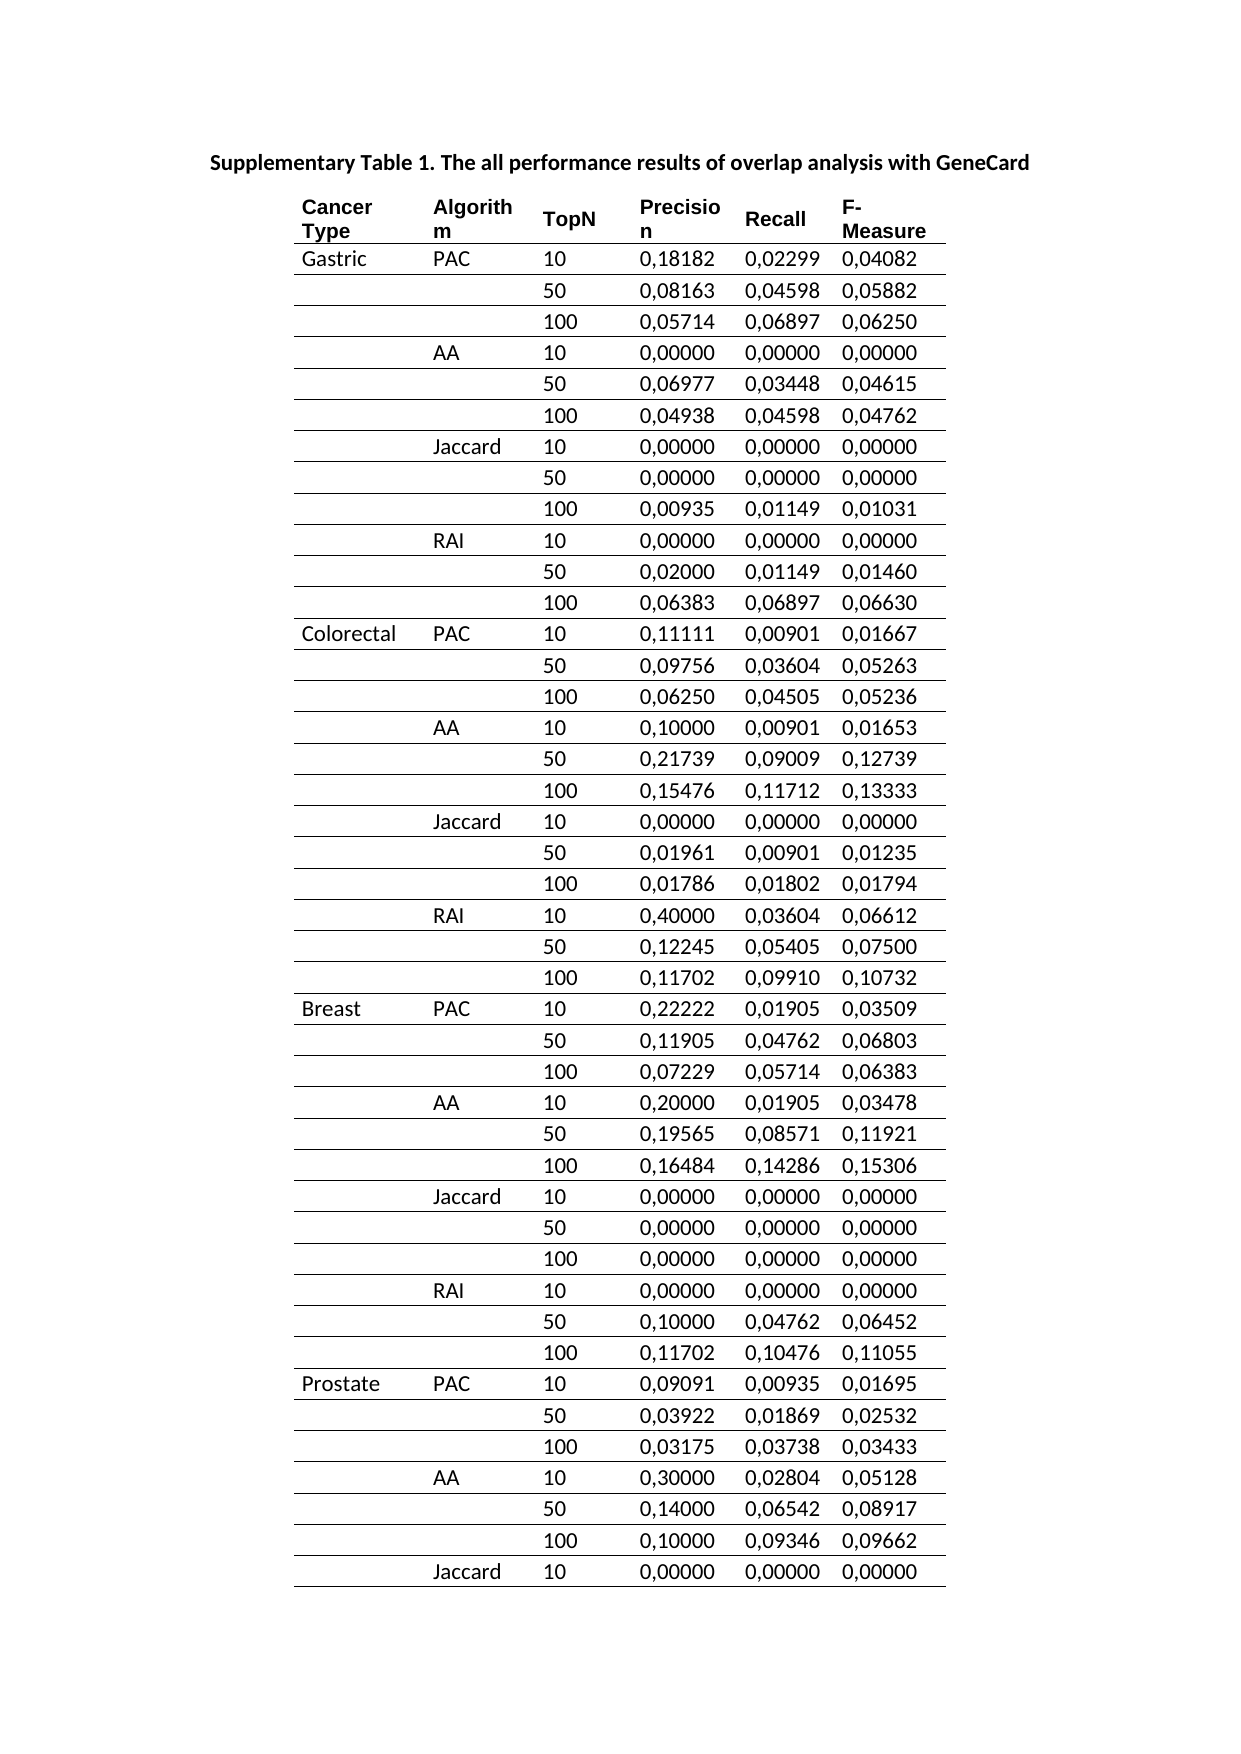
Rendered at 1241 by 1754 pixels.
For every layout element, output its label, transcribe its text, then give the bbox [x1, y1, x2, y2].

table_cell RAI [426, 900, 535, 930]
table_cell 0,06383 [632, 587, 737, 617]
table_cell 0,00000 [835, 1556, 946, 1586]
table_cell [294, 306, 426, 336]
table_cell 0,20000 [632, 1087, 737, 1117]
table_cell [294, 744, 426, 774]
table_cell 0,12739 [835, 744, 946, 774]
table_cell [294, 1275, 426, 1305]
table_cell PAC [426, 619, 535, 649]
table_cell 0,05882 [835, 275, 946, 305]
table_cell 0,01653 [835, 712, 946, 742]
table_cell 0,11712 [738, 775, 834, 805]
table_cell [294, 869, 426, 899]
table_cell 50 [535, 1212, 632, 1242]
table_cell 0,11702 [632, 962, 737, 992]
table_cell [294, 900, 426, 930]
table_cell PAC [426, 1369, 535, 1399]
table_cell [426, 1306, 535, 1336]
table_cell Jaccard [426, 1556, 535, 1586]
table_cell [294, 1400, 426, 1430]
table_cell [294, 275, 426, 305]
table_cell [426, 556, 535, 586]
table_cell 50 [535, 1306, 632, 1336]
table_cell 0,00000 [738, 806, 834, 836]
table_cell 0,02299 [738, 244, 834, 274]
table_cell 0,03738 [738, 1431, 834, 1461]
table_cell 0,05263 [835, 650, 946, 680]
table_cell 0,10476 [738, 1337, 834, 1367]
table_cell Jaccard [426, 806, 535, 836]
table_cell 0,07500 [835, 931, 946, 961]
table_cell 0,04762 [738, 1025, 834, 1055]
table_cell 0,01695 [835, 1369, 946, 1399]
table_cell [294, 931, 426, 961]
table_cell 0,00000 [835, 462, 946, 492]
table_cell 0,01667 [835, 619, 946, 649]
table_cell [426, 962, 535, 992]
table_cell [294, 1306, 426, 1336]
table_cell 10 [535, 1087, 632, 1117]
table_cell PAC [426, 994, 535, 1024]
table_cell [294, 1337, 426, 1367]
table_cell [426, 587, 535, 617]
table_cell 0,05236 [835, 681, 946, 711]
table_cell 0,03448 [738, 369, 834, 399]
table_cell 0,03922 [632, 1400, 737, 1430]
table_cell 0,09009 [738, 744, 834, 774]
table_cell 0,03433 [835, 1431, 946, 1461]
table_cell 0,07229 [632, 1056, 737, 1086]
table_cell [294, 369, 426, 399]
table_cell 50 [535, 1119, 632, 1149]
table_cell 0,04598 [738, 275, 834, 305]
table_cell 100 [535, 1244, 632, 1274]
table_cell 0,00935 [632, 494, 737, 524]
table_cell RAI [426, 1275, 535, 1305]
table_cell 0,00000 [738, 1556, 834, 1586]
table_cell [294, 1431, 426, 1461]
table_header Precision [632, 195, 737, 242]
table_cell 100 [535, 494, 632, 524]
table_cell [294, 1119, 426, 1149]
table_cell 0,12245 [632, 931, 737, 961]
table_cell 0,00000 [632, 1556, 737, 1586]
table_cell 0,00000 [835, 1212, 946, 1242]
table_cell 50 [535, 837, 632, 867]
table_cell 0,01786 [632, 869, 737, 899]
table_cell 0,05128 [835, 1462, 946, 1492]
table_cell Jaccard [426, 1181, 535, 1211]
table_cell 0,00000 [738, 337, 834, 367]
table_cell [426, 494, 535, 524]
table_cell 0,11905 [632, 1025, 737, 1055]
table_cell 0,01149 [738, 494, 834, 524]
table_cell 100 [535, 962, 632, 992]
table_cell 0,02532 [835, 1400, 946, 1430]
table_cell 0,06612 [835, 900, 946, 930]
table_cell 0,00000 [835, 806, 946, 836]
table_cell 0,01905 [738, 994, 834, 1024]
table_cell [426, 1150, 535, 1180]
table_cell [426, 775, 535, 805]
table_cell 0,04505 [738, 681, 834, 711]
table_cell [294, 1087, 426, 1117]
table_cell [426, 369, 535, 399]
table_cell 0,01235 [835, 837, 946, 867]
table_cell AA [426, 337, 535, 367]
table_cell 0,22222 [632, 994, 737, 1024]
table_cell 0,03604 [738, 650, 834, 680]
table_cell 0,04762 [835, 400, 946, 430]
table_cell 50 [535, 462, 632, 492]
table_cell AA [426, 1087, 535, 1117]
table_cell 10 [535, 1369, 632, 1399]
table_cell 50 [535, 744, 632, 774]
table_cell 50 [535, 1025, 632, 1055]
table_cell [426, 462, 535, 492]
table_cell 100 [535, 1431, 632, 1461]
table_cell 0,00935 [738, 1369, 834, 1399]
table_cell 0,04615 [835, 369, 946, 399]
table_cell [294, 806, 426, 836]
table_cell 0,06803 [835, 1025, 946, 1055]
table_cell 0,00000 [738, 1212, 834, 1242]
table_cell [294, 712, 426, 742]
table_cell [426, 400, 535, 430]
table_cell [426, 681, 535, 711]
table_cell 0,30000 [632, 1462, 737, 1492]
table_cell [426, 1119, 535, 1149]
table_cell 0,00000 [632, 462, 737, 492]
table_cell 0,08917 [835, 1494, 946, 1524]
table_cell 0,02804 [738, 1462, 834, 1492]
table_cell 0,02000 [632, 556, 737, 586]
table_cell 100 [535, 400, 632, 430]
table_cell PAC [426, 244, 535, 274]
table_cell 0,15306 [835, 1150, 946, 1180]
table_cell 10 [535, 244, 632, 274]
table_header F-Measure [835, 195, 946, 242]
table_cell 0,00000 [835, 1181, 946, 1211]
table_cell 10 [535, 525, 632, 555]
table_cell 0,10000 [632, 712, 737, 742]
table_cell [294, 1556, 426, 1586]
table_cell 0,11055 [835, 1337, 946, 1367]
table_cell [426, 1431, 535, 1461]
table_cell 0,00000 [632, 525, 737, 555]
table_cell 0,01802 [738, 869, 834, 899]
table_cell 0,09756 [632, 650, 737, 680]
table_cell [294, 525, 426, 555]
table_cell RAI [426, 525, 535, 555]
table_cell 0,08163 [632, 275, 737, 305]
table_cell [426, 744, 535, 774]
table_cell [294, 1244, 426, 1274]
table_cell 0,06542 [738, 1494, 834, 1524]
table_cell [426, 650, 535, 680]
table_cell [294, 556, 426, 586]
table_cell 0,09910 [738, 962, 834, 992]
table_cell [294, 1494, 426, 1524]
text Supplementary Table 1. The all performance results of overlap analysis with GeneCard [148, 148, 1093, 176]
table_cell 100 [535, 1056, 632, 1086]
table_cell [426, 837, 535, 867]
table_cell 0,03509 [835, 994, 946, 1024]
table_cell 10 [535, 1181, 632, 1211]
table_cell 0,00000 [632, 1212, 737, 1242]
table_cell 0,01905 [738, 1087, 834, 1117]
table_cell 0,01031 [835, 494, 946, 524]
table_cell 0,40000 [632, 900, 737, 930]
table_cell 0,06630 [835, 587, 946, 617]
table_cell 0,09662 [835, 1525, 946, 1555]
table_cell [426, 306, 535, 336]
table_cell [426, 1025, 535, 1055]
table_cell 0,08571 [738, 1119, 834, 1149]
table_cell 0,04938 [632, 400, 737, 430]
table_cell 0,13333 [835, 775, 946, 805]
table_cell 0,15476 [632, 775, 737, 805]
table_cell 10 [535, 1275, 632, 1305]
table_cell 0,00000 [632, 1275, 737, 1305]
table_cell [294, 1212, 426, 1242]
table_cell 0,00000 [632, 1181, 737, 1211]
table_header TopN [535, 195, 632, 242]
table_cell 0,03175 [632, 1431, 737, 1461]
table_cell AA [426, 712, 535, 742]
table_cell 100 [535, 775, 632, 805]
table_cell [426, 275, 535, 305]
table_cell [294, 400, 426, 430]
table_cell [294, 587, 426, 617]
table_cell [294, 1056, 426, 1086]
table_cell 10 [535, 1462, 632, 1492]
table_cell 0,06977 [632, 369, 737, 399]
table_cell 0,01794 [835, 869, 946, 899]
table_cell 0,00000 [835, 431, 946, 461]
table_cell [294, 650, 426, 680]
table_cell [294, 1525, 426, 1555]
table_cell 50 [535, 369, 632, 399]
table_cell 0,10732 [835, 962, 946, 992]
table_cell [294, 494, 426, 524]
table_cell 100 [535, 1337, 632, 1367]
table_cell 100 [535, 1150, 632, 1180]
table_cell 0,01961 [632, 837, 737, 867]
table_cell 0,06383 [835, 1056, 946, 1086]
table_cell 50 [535, 556, 632, 586]
table_cell 0,00000 [738, 1181, 834, 1211]
table_cell 0,10000 [632, 1525, 737, 1555]
table_cell 0,21739 [632, 744, 737, 774]
table_cell [294, 462, 426, 492]
table_cell [294, 681, 426, 711]
table_cell 0,00000 [835, 1275, 946, 1305]
table_cell 0,11702 [632, 1337, 737, 1367]
table_cell 10 [535, 994, 632, 1024]
table_cell 10 [535, 431, 632, 461]
table_cell 10 [535, 337, 632, 367]
table_cell 100 [535, 587, 632, 617]
table_cell 0,00000 [632, 337, 737, 367]
table_cell 50 [535, 1400, 632, 1430]
table_cell 0,03604 [738, 900, 834, 930]
table_cell 0,00000 [632, 1244, 737, 1274]
table_cell 10 [535, 806, 632, 836]
table_cell 0,05405 [738, 931, 834, 961]
table_cell 0,09346 [738, 1525, 834, 1555]
table_cell 0,00901 [738, 619, 834, 649]
table_cell 0,00000 [738, 462, 834, 492]
table_cell [426, 931, 535, 961]
table_cell Prostate [294, 1369, 426, 1399]
table_cell Jaccard [426, 431, 535, 461]
table_cell [294, 775, 426, 805]
table_cell Breast [294, 994, 426, 1024]
table_cell 0,11111 [632, 619, 737, 649]
table_cell [426, 1494, 535, 1524]
table_cell [294, 1181, 426, 1211]
table_cell 100 [535, 1525, 632, 1555]
table_cell 50 [535, 650, 632, 680]
table_cell 0,06897 [738, 587, 834, 617]
table_cell [294, 837, 426, 867]
table_header Recall [738, 195, 834, 242]
table_header Algorithm [426, 195, 535, 242]
table_cell 50 [535, 931, 632, 961]
table_cell 0,06452 [835, 1306, 946, 1336]
table_cell 100 [535, 306, 632, 336]
table_cell 0,04082 [835, 244, 946, 274]
table_cell 50 [535, 1494, 632, 1524]
table_cell 0,06250 [632, 681, 737, 711]
table_cell 0,00000 [632, 431, 737, 461]
table_cell 0,14286 [738, 1150, 834, 1180]
table_cell 0,00000 [632, 806, 737, 836]
table_cell 0,11921 [835, 1119, 946, 1149]
table_cell 0,00000 [738, 1244, 834, 1274]
table_cell 0,00901 [738, 712, 834, 742]
table_cell 0,10000 [632, 1306, 737, 1336]
table_cell 10 [535, 1556, 632, 1586]
table_cell [294, 1462, 426, 1492]
table_cell 0,09091 [632, 1369, 737, 1399]
table_cell 0,00000 [835, 1244, 946, 1274]
table_cell Colorectal [294, 619, 426, 649]
table_cell [294, 431, 426, 461]
table_cell 0,01149 [738, 556, 834, 586]
table_cell 100 [535, 869, 632, 899]
table_cell [426, 1337, 535, 1367]
table_cell [426, 1244, 535, 1274]
table_cell 0,00000 [738, 1275, 834, 1305]
table_cell 0,18182 [632, 244, 737, 274]
table_cell 0,00000 [835, 525, 946, 555]
table_cell 50 [535, 275, 632, 305]
table_cell 0,05714 [632, 306, 737, 336]
table_cell 100 [535, 681, 632, 711]
table_cell 0,01869 [738, 1400, 834, 1430]
table_cell 0,04598 [738, 400, 834, 430]
table_cell 0,06897 [738, 306, 834, 336]
table_cell [426, 1212, 535, 1242]
table_cell 0,19565 [632, 1119, 737, 1149]
table_cell 0,03478 [835, 1087, 946, 1117]
table_cell [426, 1056, 535, 1086]
table_cell 10 [535, 712, 632, 742]
table_cell 0,16484 [632, 1150, 737, 1180]
table_cell 0,14000 [632, 1494, 737, 1524]
table_cell 0,06250 [835, 306, 946, 336]
table_cell 0,00000 [835, 337, 946, 367]
table_cell 0,00901 [738, 837, 834, 867]
table_cell 0,04762 [738, 1306, 834, 1336]
table_cell [426, 1525, 535, 1555]
table_cell 10 [535, 900, 632, 930]
table_cell [426, 869, 535, 899]
table_cell 0,00000 [738, 525, 834, 555]
table_cell 0,00000 [738, 431, 834, 461]
table_cell Gastric [294, 244, 426, 274]
table_cell 0,05714 [738, 1056, 834, 1086]
table_cell [294, 1025, 426, 1055]
table_cell 10 [535, 619, 632, 649]
table_cell [426, 1400, 535, 1430]
table_cell 0,01460 [835, 556, 946, 586]
table_header Cancer Type [294, 195, 426, 242]
table_cell [294, 337, 426, 367]
table_cell [294, 1150, 426, 1180]
table_cell AA [426, 1462, 535, 1492]
table_cell [294, 962, 426, 992]
